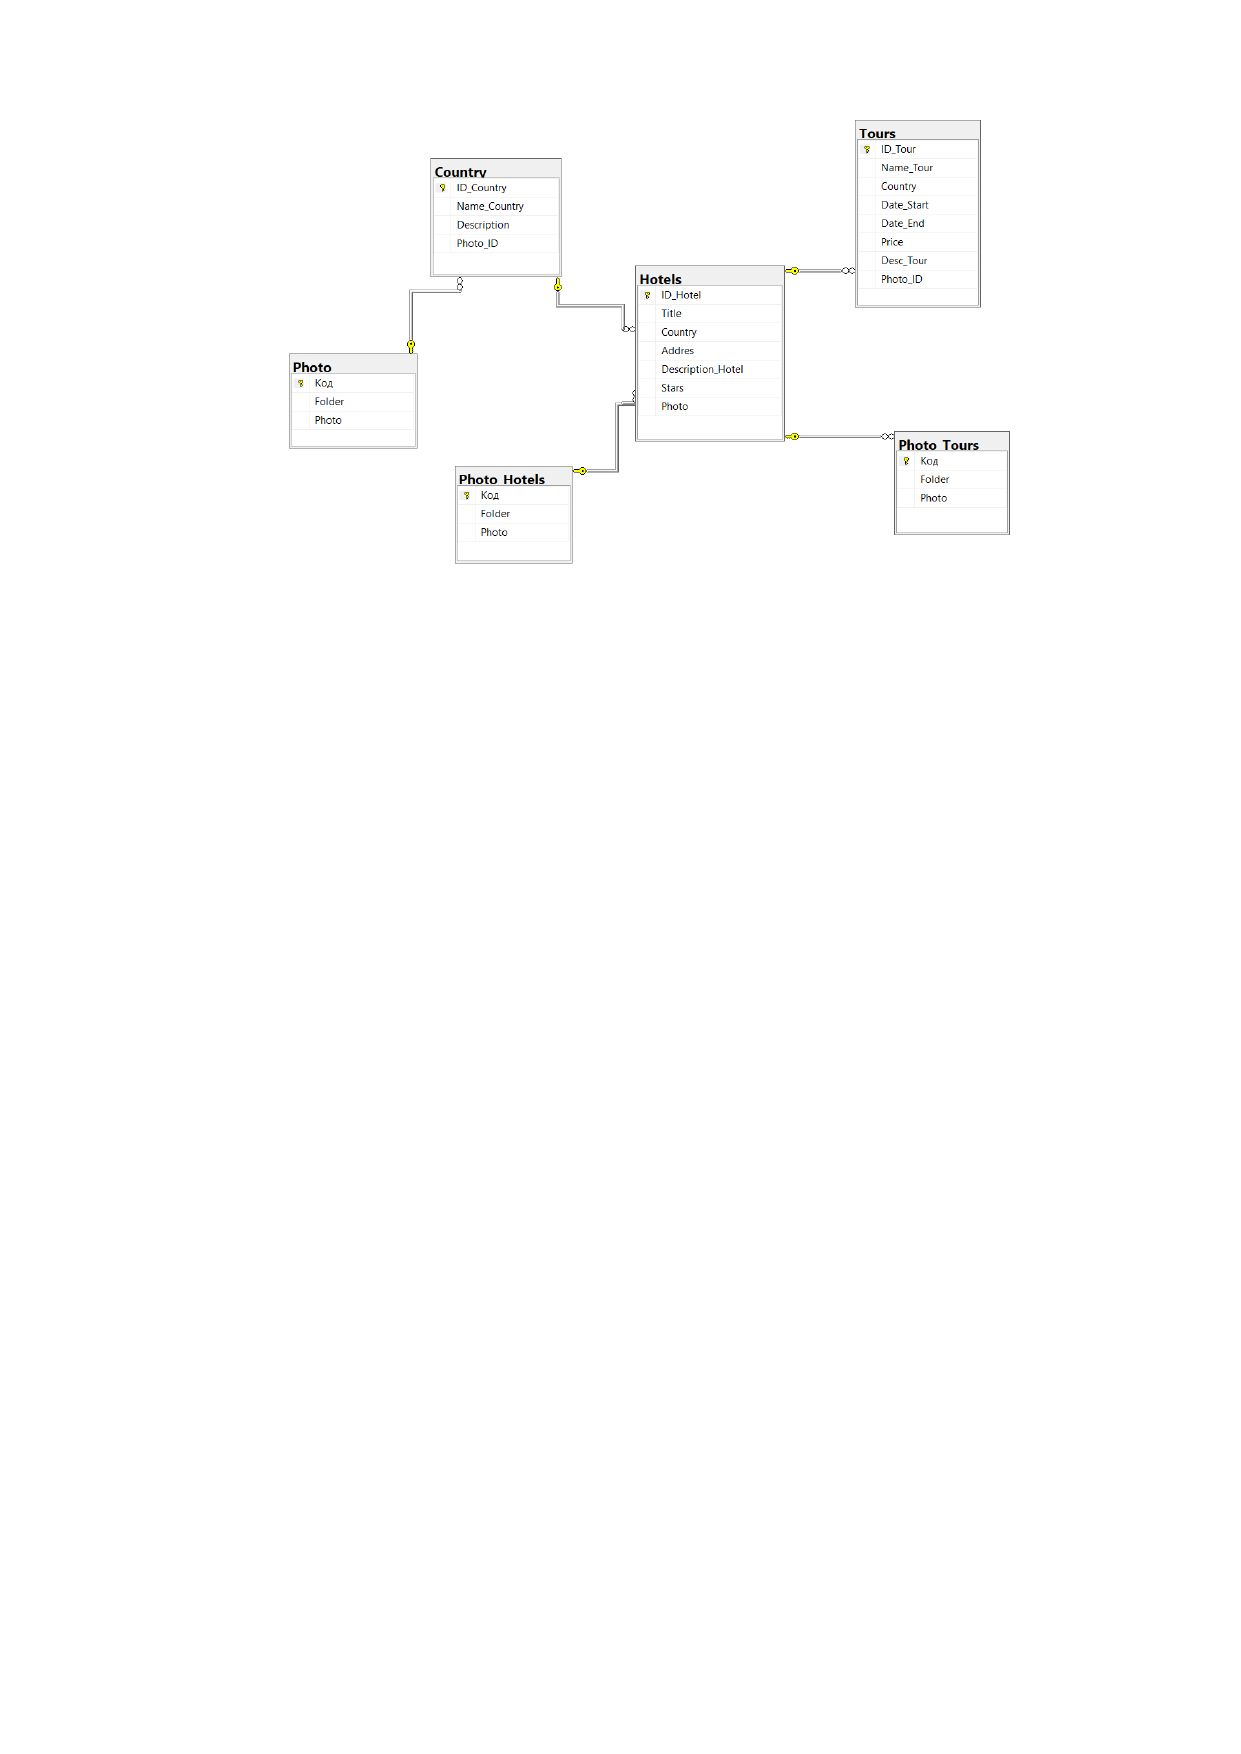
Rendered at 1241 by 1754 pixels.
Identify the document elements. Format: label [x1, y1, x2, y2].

picture [265, 118, 1044, 572]
